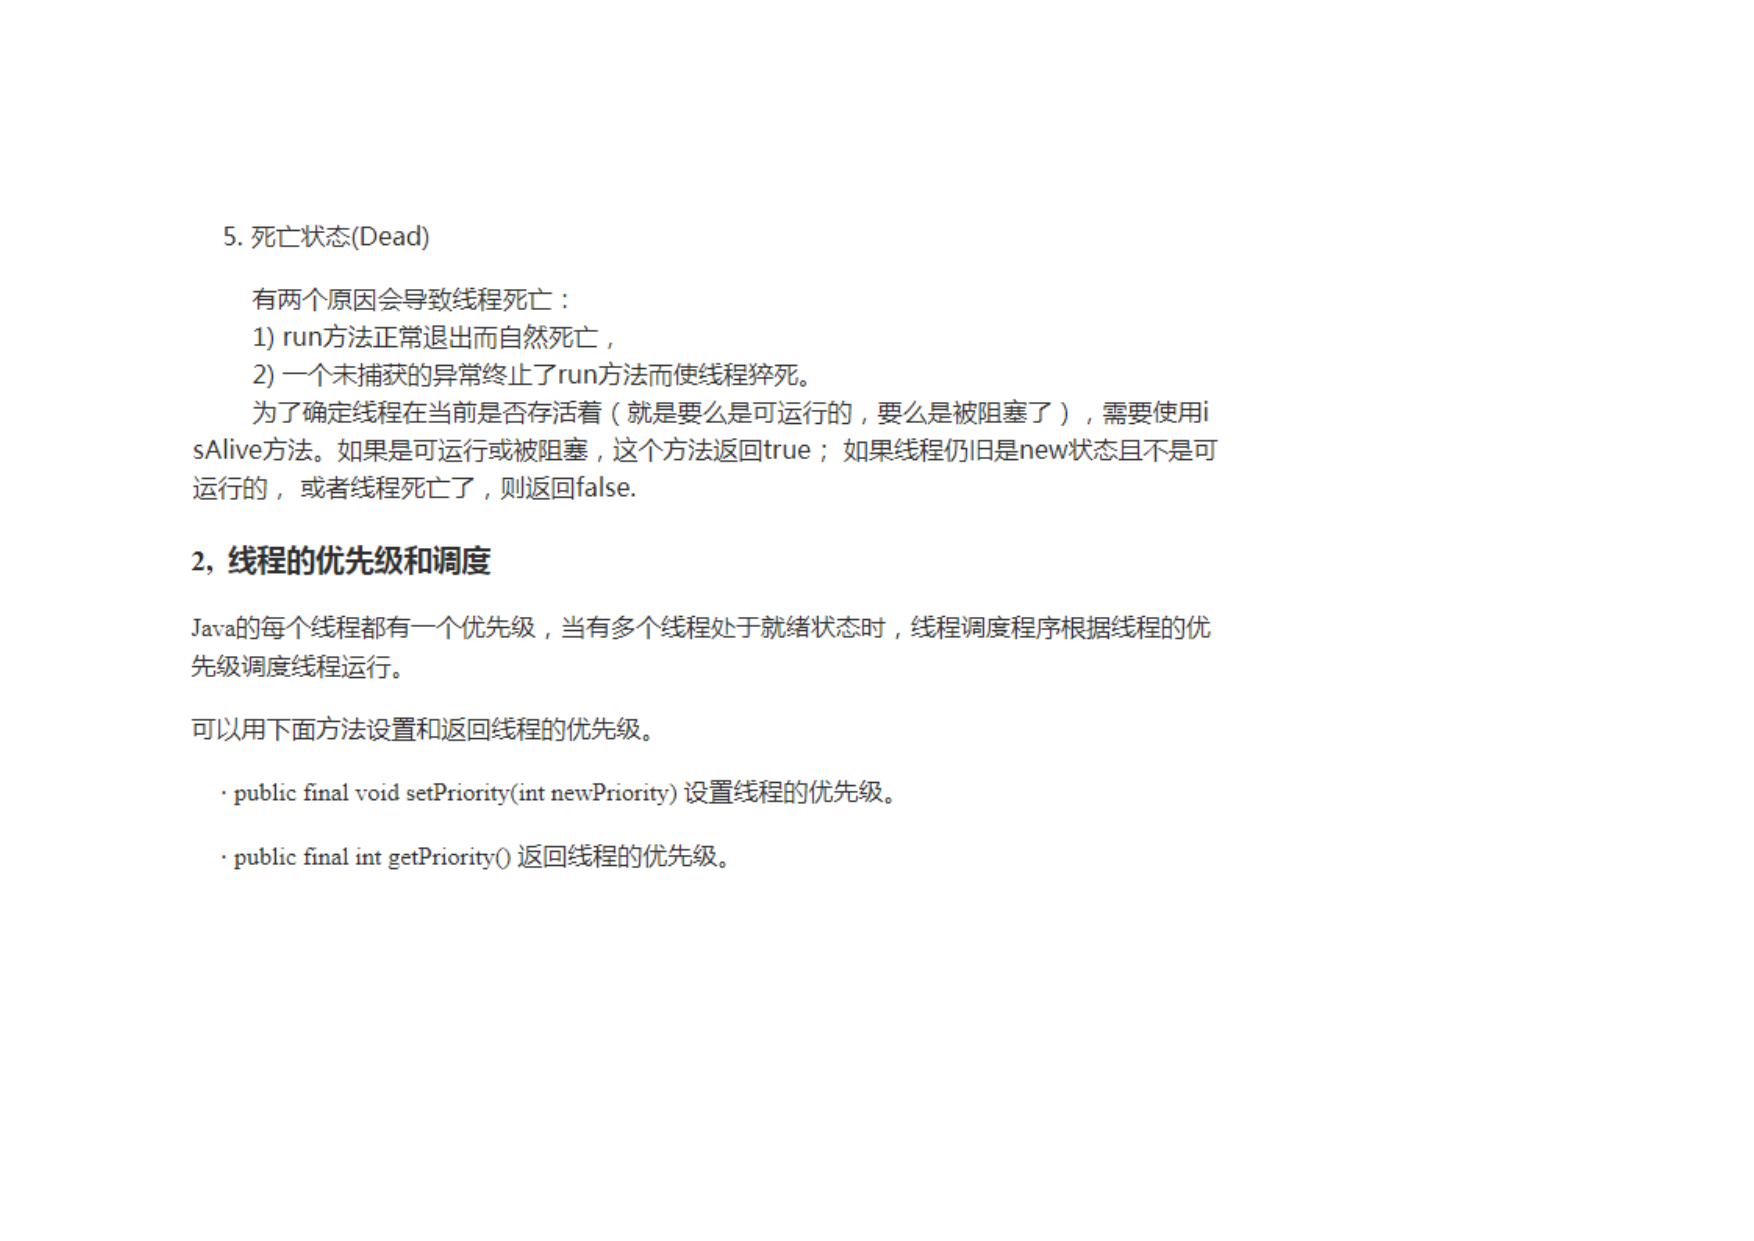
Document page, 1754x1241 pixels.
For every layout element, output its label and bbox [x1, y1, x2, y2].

picture [150, 197, 1238, 514]
picture [150, 522, 1233, 890]
